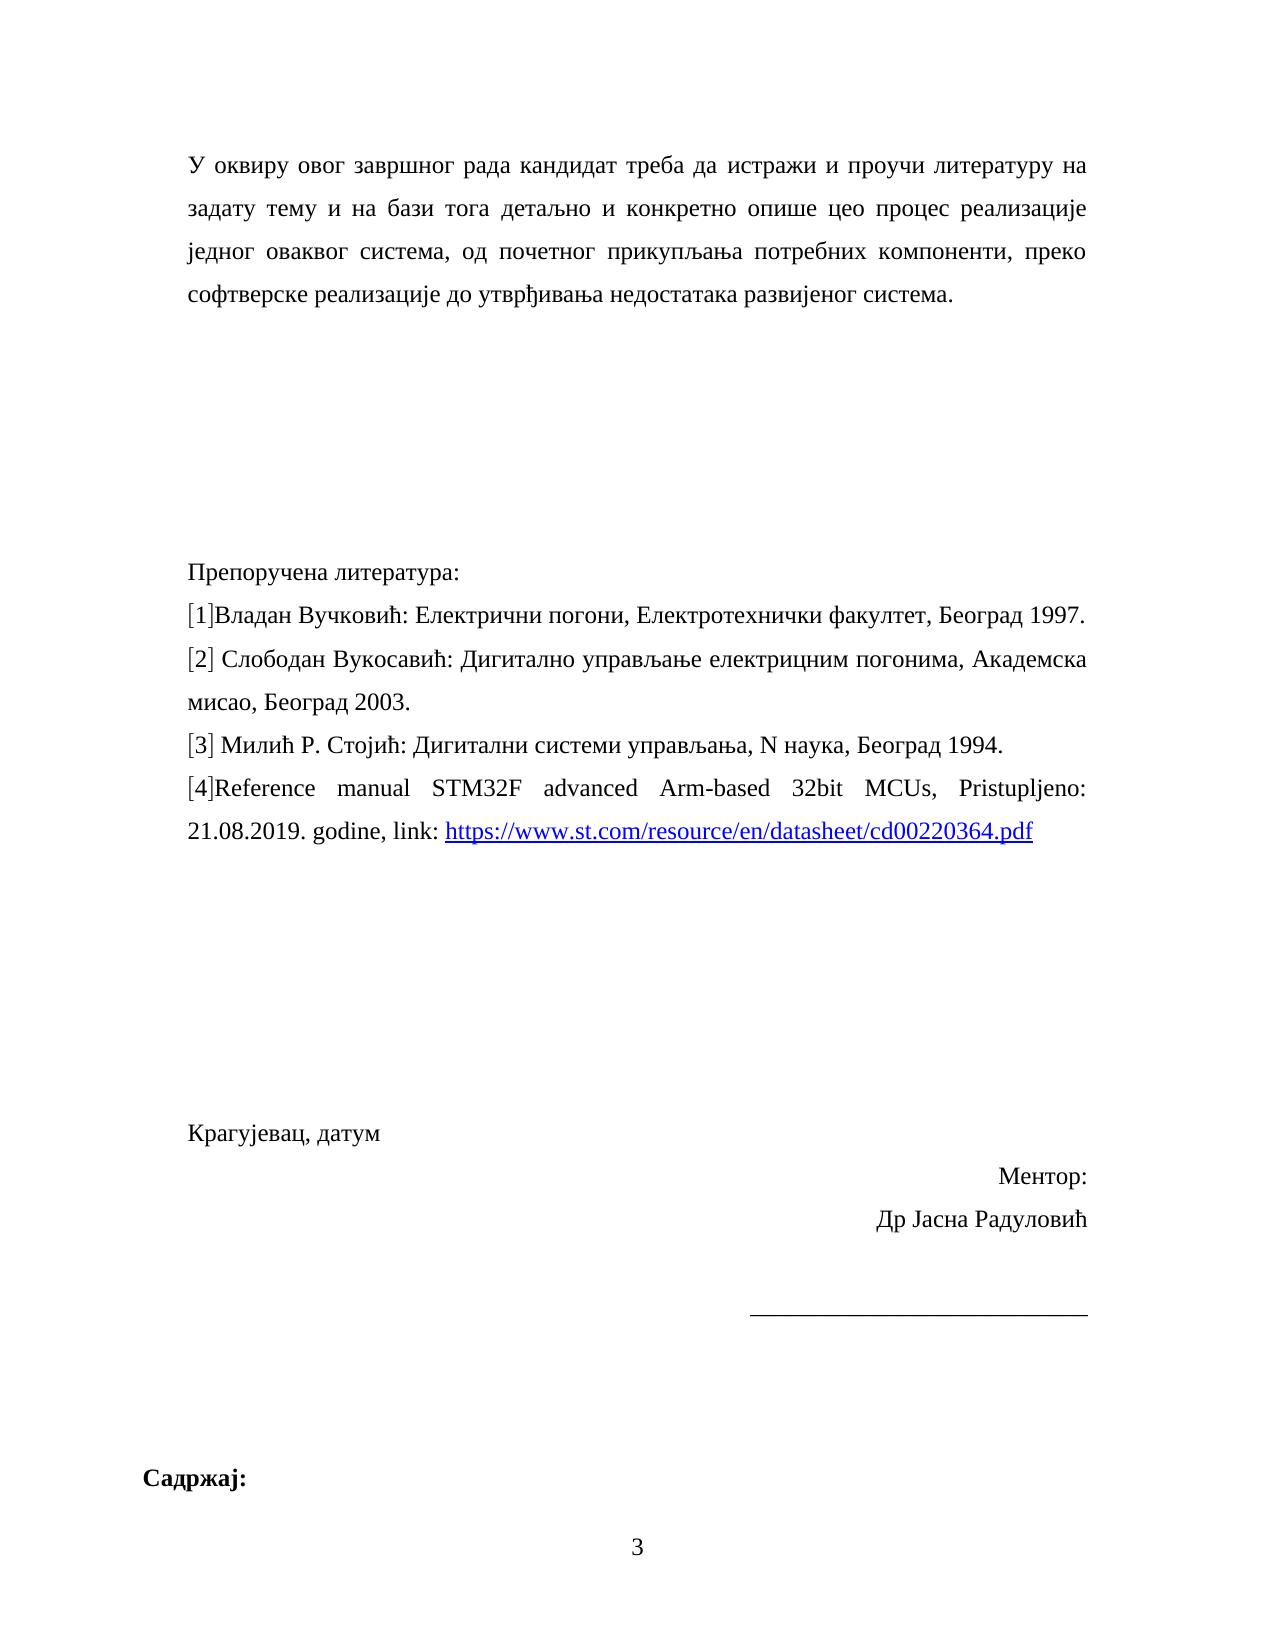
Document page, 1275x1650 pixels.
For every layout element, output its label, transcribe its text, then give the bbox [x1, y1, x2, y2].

text У оквиру овог завршног рада кандидат треба да истражи и проучи литературу на задату тему и на бази тога детаљно и конкретно опише цео процес реализације једног оваквог система, од почетног прикупљања потребних компоненти, преко софтверске реализације до утврђивања недостатака развијеног система. [187, 150, 1087, 308]
text Препоручена литература: [187, 557, 1087, 586]
text 4Reference manual STM32F advanced Arm-based 32bit MCUs, Pristupljeno: 21.08.2019. godine, link: https://www.st.com/resource/en/datasheet/cd00220364.pdf [187, 773, 1087, 845]
text 2 Слободан Вукосавић: Дигитално управљање електрицним погонима, Академска мисао, Београд 2003. [187, 644, 1087, 716]
text 1Владан Вучковић: Електрични погони, Електротехнички факултет, Београд 1997. [187, 601, 1087, 629]
text Крагујевац, датум [187, 1118, 1087, 1147]
text ___________________________ [187, 1291, 1087, 1319]
text Др Јасна Радуловић [187, 1204, 1087, 1233]
text Ментор: [187, 1161, 1087, 1190]
text Садржај: [142, 1463, 1117, 1492]
text 3 Милић Р. Стојић: Дигитални системи управљања, N наука, Београд 1994. [187, 730, 1087, 759]
